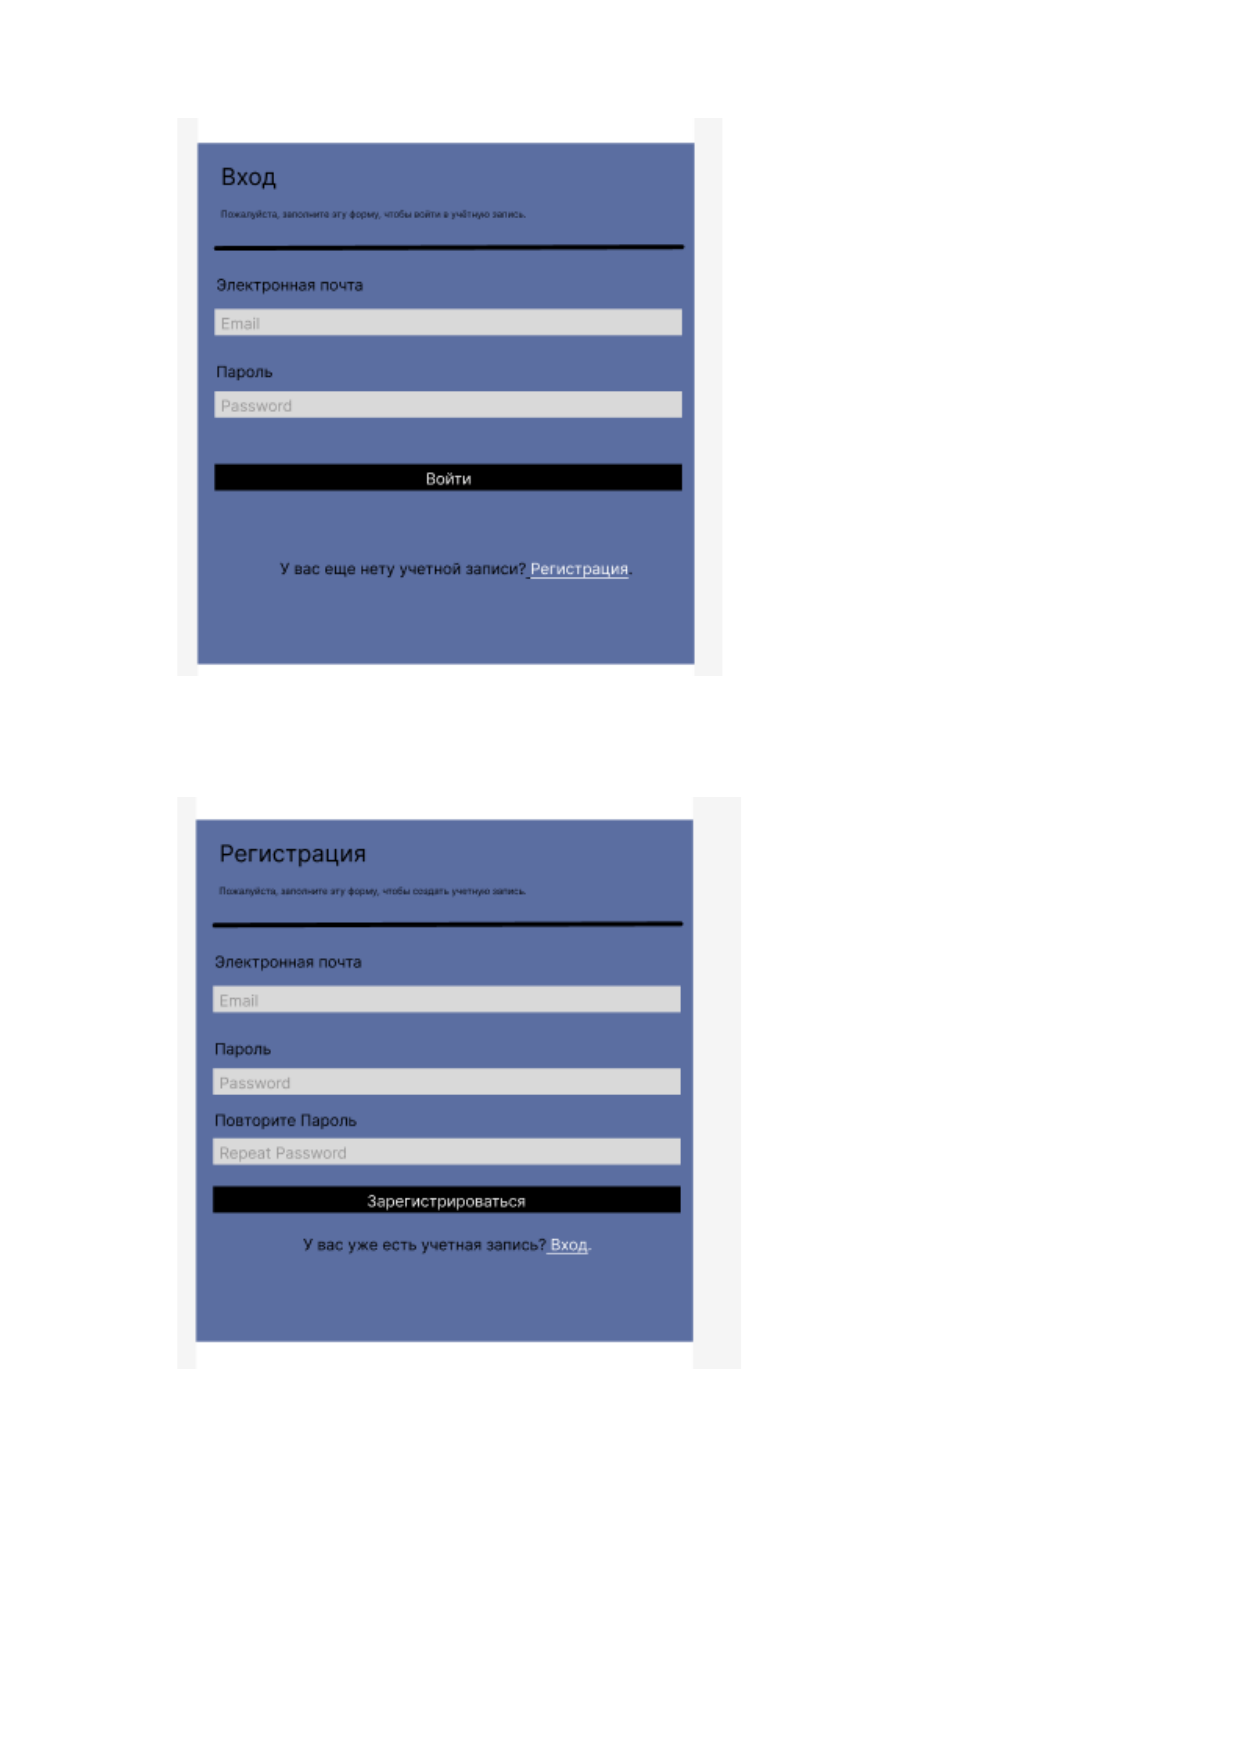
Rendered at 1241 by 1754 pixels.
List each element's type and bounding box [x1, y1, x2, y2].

picture [177, 797, 742, 1369]
picture [177, 118, 723, 676]
